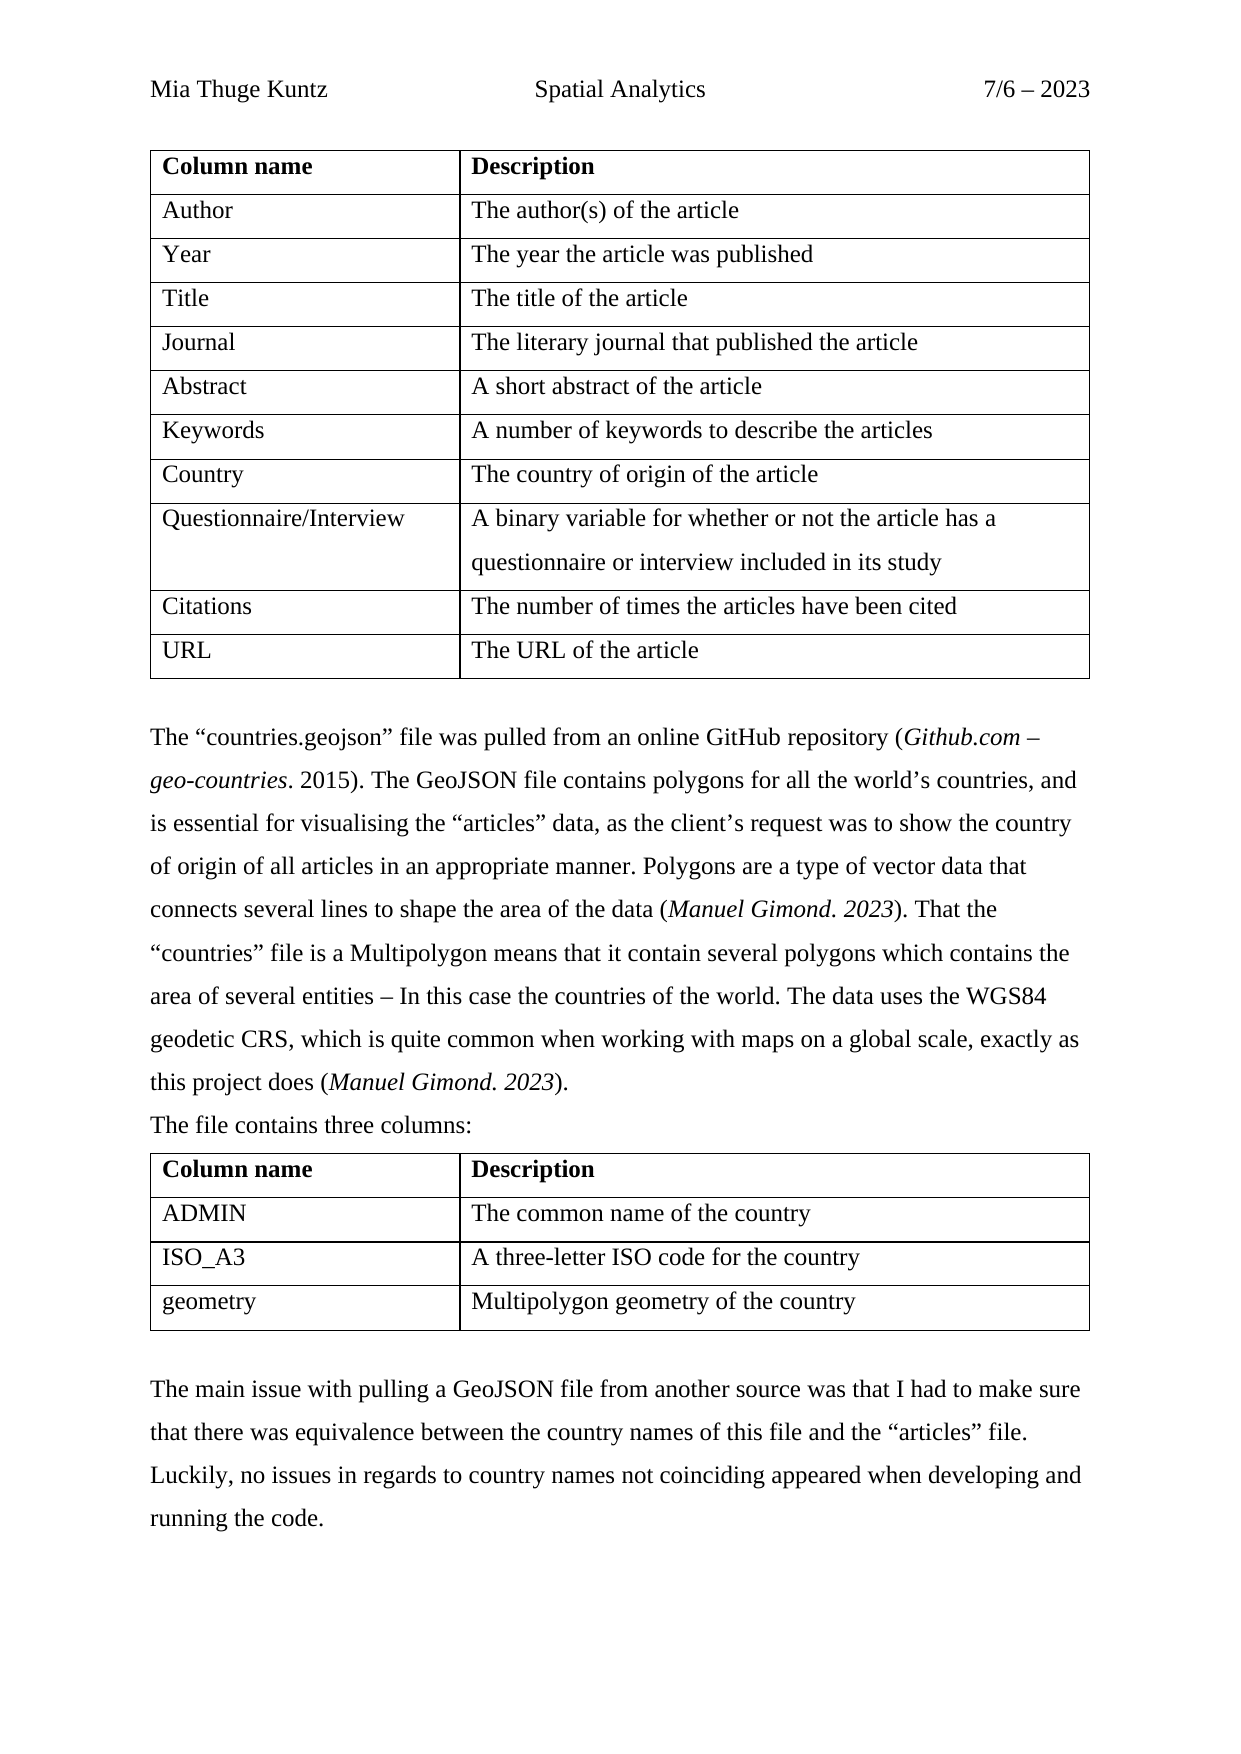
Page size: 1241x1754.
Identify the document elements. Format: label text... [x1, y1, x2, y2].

table_cell Year [151, 239, 459, 282]
table_cell The title of the article [461, 283, 1089, 326]
table_cell Keywords [151, 415, 459, 458]
table_cell The year the article was published [461, 239, 1089, 282]
table_cell geometry [151, 1286, 459, 1329]
table_cell A binary variable for whether or not the article has a questionnaire or interview included in its study [461, 504, 1089, 590]
table_cell A three-letter ISO code for the country [461, 1243, 1089, 1285]
table_cell URL [151, 635, 459, 678]
table_cell Journal [151, 327, 459, 370]
table_cell The URL of the article [461, 635, 1089, 678]
table_cell The number of times the articles have been cited [461, 591, 1089, 634]
table_cell Title [151, 283, 459, 326]
table_header Description [461, 1154, 1089, 1197]
table_cell The country of origin of the article [461, 460, 1089, 502]
table_header Description [461, 151, 1089, 194]
table_cell The common name of the country [461, 1198, 1089, 1241]
text The file contains three columns: [150, 1110, 1090, 1139]
table_cell Country [151, 460, 459, 502]
table_cell A short abstract of the article [461, 371, 1089, 414]
table_cell Author [151, 195, 459, 238]
table_cell Questionnaire/Interview [151, 504, 459, 590]
table_cell The author(s) of the article [461, 195, 1089, 238]
table_cell Abstract [151, 371, 459, 414]
table_header Column name [151, 1154, 459, 1197]
table_cell The literary journal that published the article [461, 327, 1089, 370]
table_cell Multipolygon geometry of the country [461, 1286, 1089, 1329]
table_cell ADMIN [151, 1198, 459, 1241]
text The “countries.geojson” file was pulled from an online GitHub repository (Github.com – geo-countries. 2015). The GeoJSON file contains polygons for all the world’s countries, and is essential for visualising the “articles” data, as the client’s request was to show the country of origin of all articles in an appropriate manner. Polygons are a type of vector data that connects several lines to shape the area of the data (Manuel Gimond. 2023). That the “countries” file is a Multipolygon means that it contain several polygons which contains the area of several entities – In this case the countries of the world. The data uses the WGS84 geodetic CRS, which is quite common when working with maps on a global scale, exactly as this project does (Manuel Gimond. 2023). [150, 722, 1090, 1096]
table_cell ISO_A3 [151, 1243, 459, 1285]
table_cell A number of keywords to describe the articles [461, 415, 1089, 458]
text The main issue with pulling a GeoJSON file from another source was that I had to make sure that there was equivalence between the country names of this file and the “articles” file. Luckily, no issues in regards to country names not coinciding appeared when developing and running the code. [150, 1374, 1090, 1532]
table_cell Citations [151, 591, 459, 634]
table_header Column name [151, 151, 459, 194]
